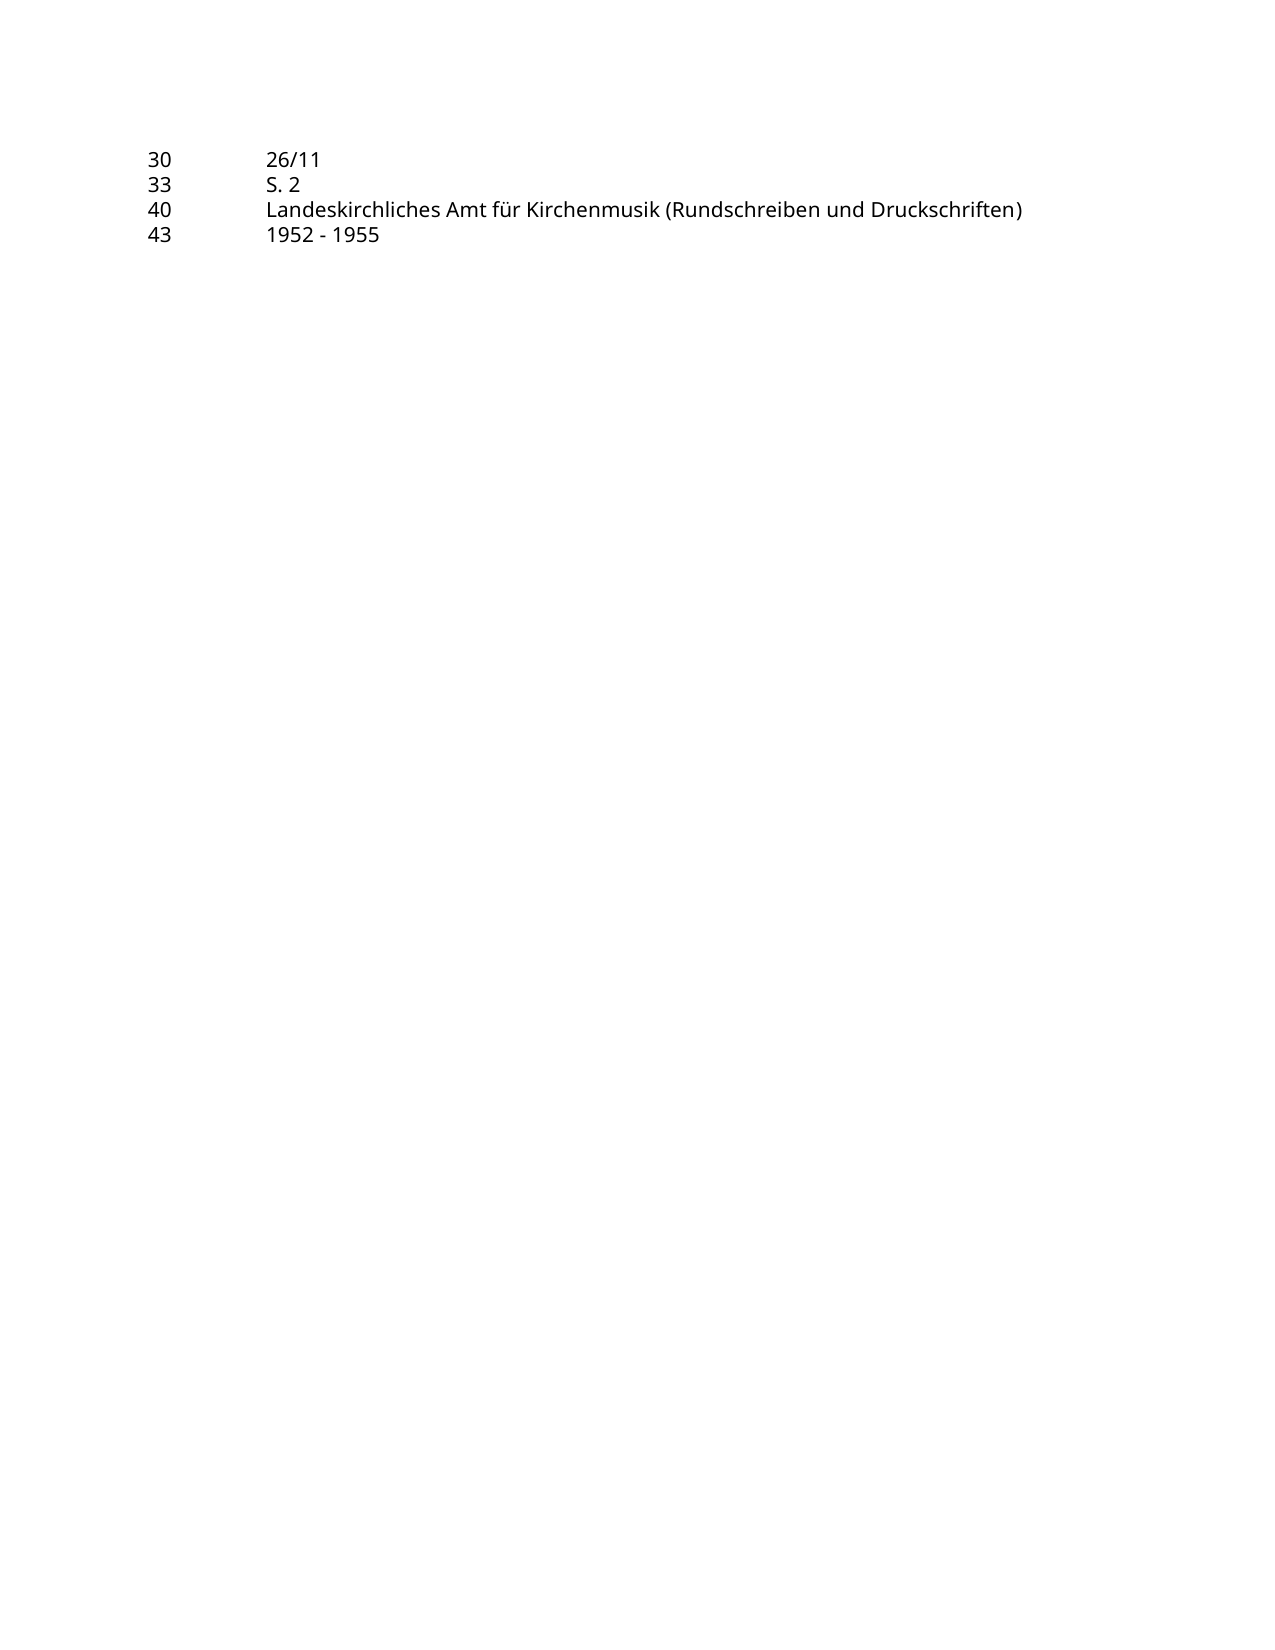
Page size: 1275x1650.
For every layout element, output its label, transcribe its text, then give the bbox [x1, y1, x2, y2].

text 40 s[Landeskirchliches Amt für Kirchenmusik (Rundschreiben und Druckschriften]s) [148, 198, 1127, 223]
text 30 26/11 [148, 148, 1127, 173]
text 33 S. 2 [148, 173, 1127, 198]
text 43 1952 - 1955 [148, 223, 1127, 248]
